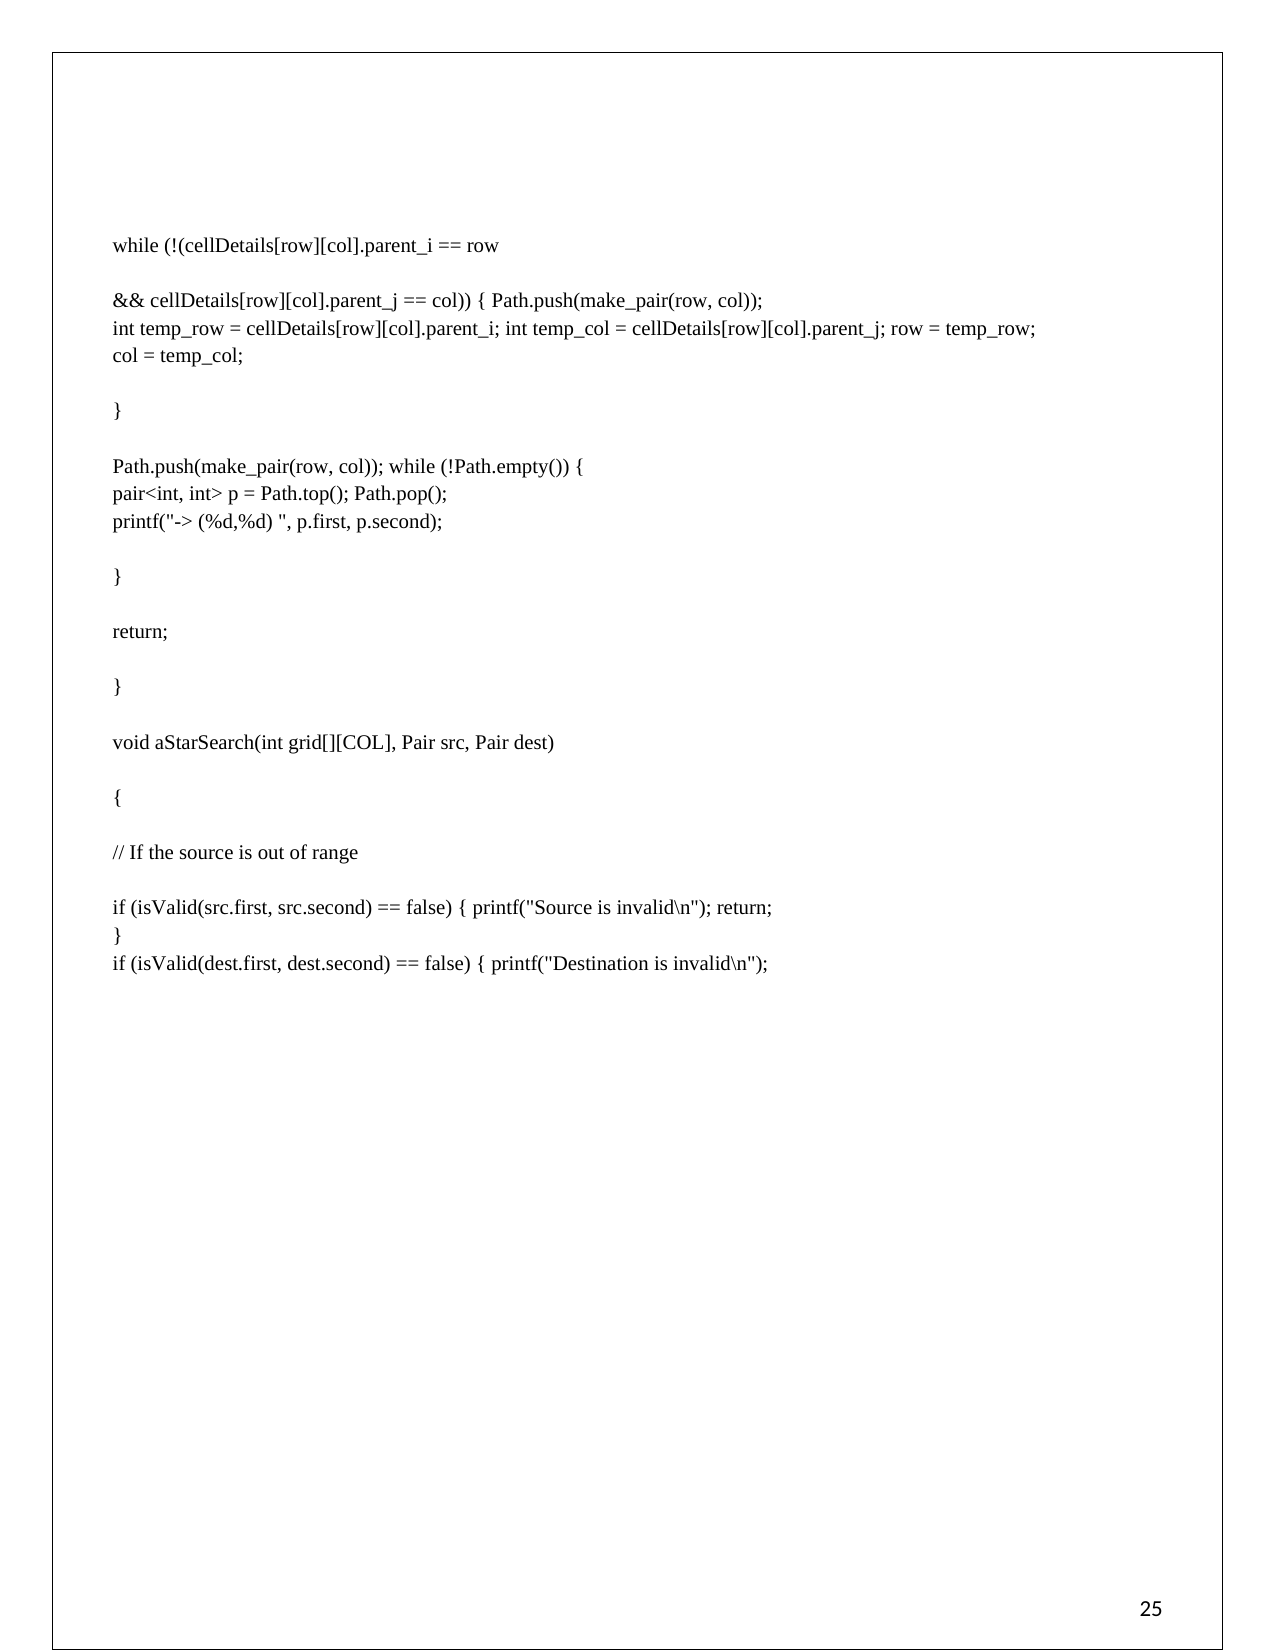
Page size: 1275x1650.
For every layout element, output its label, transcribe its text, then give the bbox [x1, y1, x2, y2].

text void aStarSearch(int grid[][COL], Pair src, Pair dest) [112, 730, 1162, 754]
text Path.push(make_pair(row, col)); while (!Path.empty()) { [112, 454, 1162, 478]
text return; [112, 619, 1162, 643]
text col = temp_col; [112, 343, 1162, 367]
text } [112, 923, 1162, 947]
text // If the source is out of range [112, 840, 1162, 864]
text if (isValid(dest.first, dest.second) == false) { printf("Destination is invalid\n"); [112, 951, 1162, 974]
text int temp_row = cellDetails[row][col].parent_i; int temp_col = cellDetails[row][col].parent_j; row = temp_row; [112, 316, 1162, 340]
text && cellDetails[row][col].parent_j == col)) { Path.push(make_pair(row, col)); [112, 288, 1162, 312]
text if (isValid(src.first, src.second) == false) { printf("Source is invalid\n"); return; [112, 895, 1162, 919]
text { [112, 785, 1162, 809]
text pair<int, int> p = Path.top(); Path.pop(); [112, 481, 1162, 505]
text } [112, 564, 1162, 588]
text printf("-> (%d,%d) ", p.first, p.second); [112, 509, 1162, 533]
text } [112, 674, 1162, 698]
text } [112, 398, 1162, 422]
text while (!(cellDetails[row][col].parent_i == row [112, 233, 1162, 257]
